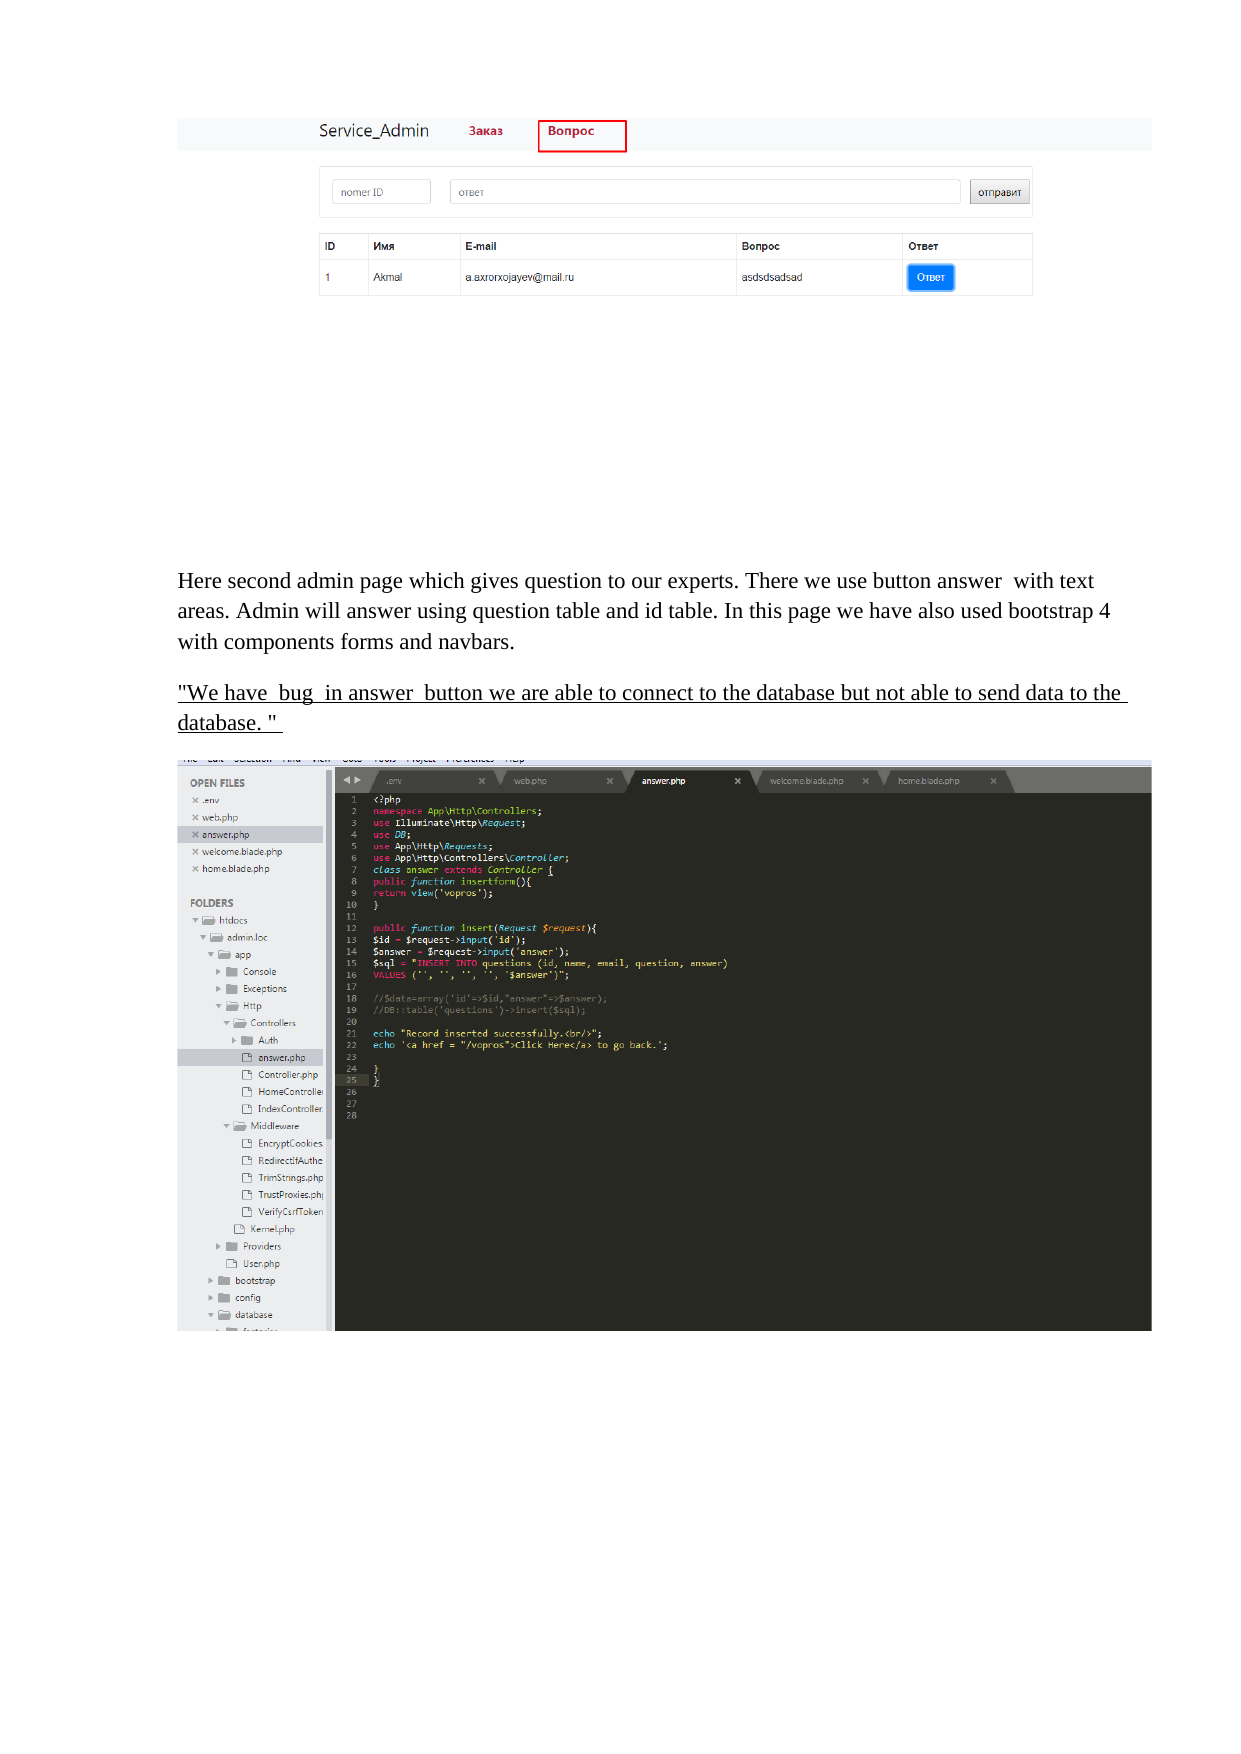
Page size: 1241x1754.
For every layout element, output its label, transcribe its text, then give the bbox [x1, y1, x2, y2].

text "We have bug in answer button we are able to connect to the database but not able to send data to the database. " [177, 679, 1152, 735]
text Here second admin page which gives question to our experts. There we use button answer with text areas. Admin will answer using question table and id table. In this page we have also used bootstrap 4 with components forms and navbars. [177, 567, 1152, 654]
picture [177, 118, 1152, 492]
picture [177, 760, 1152, 1331]
